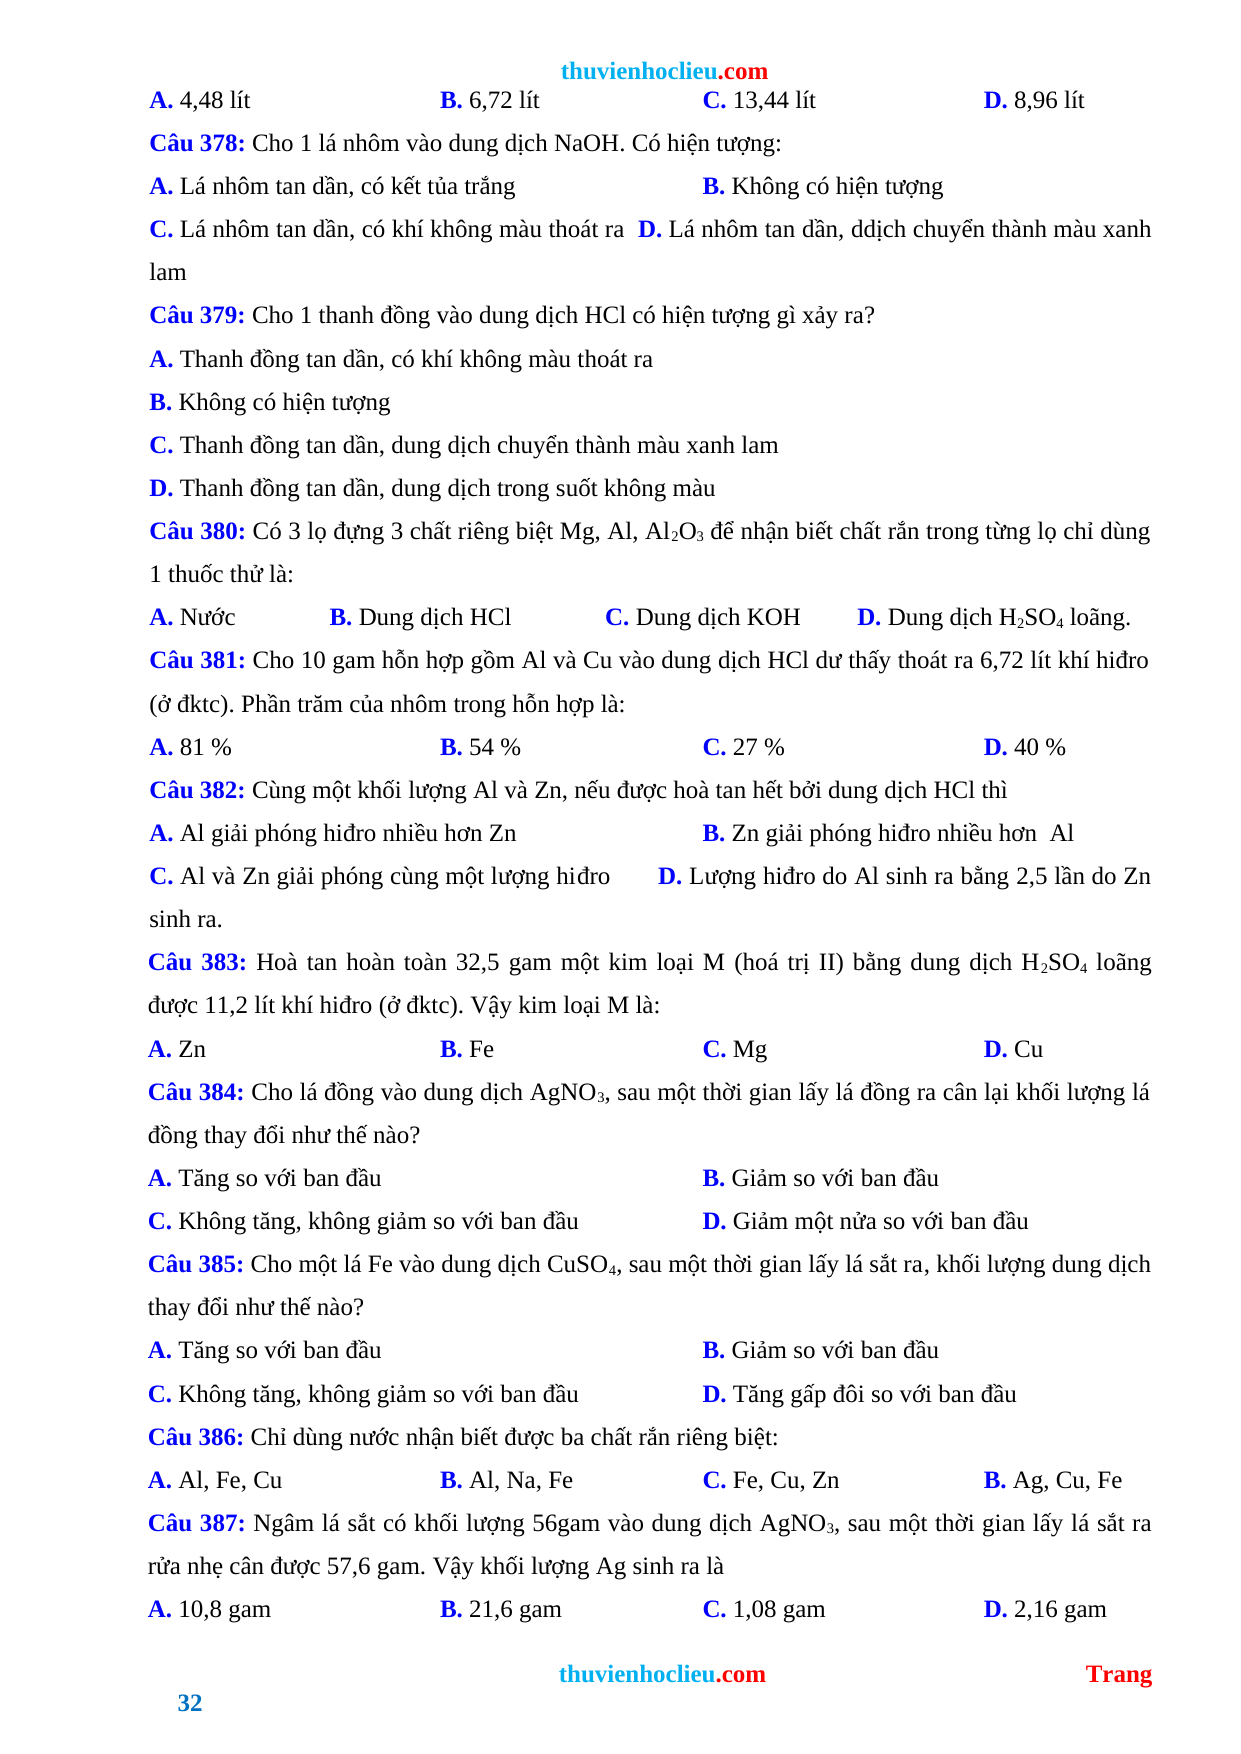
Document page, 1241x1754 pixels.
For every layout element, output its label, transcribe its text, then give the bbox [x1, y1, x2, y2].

text C. Al và Zn giải phóng cùng một lượng hiđro D. Lượng hiđro do Al sinh ra bằng 2,5 lần do Zn sinh ra. [149, 861, 1152, 933]
text Câu 381: Cho 10 gam hỗn hợp gồm Al và Cu vào dung dịch HCl dư thấy thoát ra 6,72 lít khí hiđro (ở đktc). Phần trăm của nhôm trong hỗn hợp là: [149, 646, 1152, 717]
text C. Thanh đồng tan dần, dung dịch chuyển thành màu xanh lam [149, 430, 1152, 459]
text B. Không có hiện tượng [149, 387, 1152, 416]
text Câu 386: Chỉ dùng nước nhận biết được ba chất rắn riêng biệt: [148, 1422, 1152, 1451]
text A. 81 % B. 54 % C. 27 % D. 40 % [149, 732, 1152, 761]
text C. Không tăng, không giảm so với ban đầu D. Giảm một nửa so với ban đầu [148, 1206, 1152, 1235]
text Câu 384: Cho lá đồng vào dung dịch AgNO3, sau một thời gian lấy lá đồng ra cân lại khối lượng lá đồng thay đổi như thế nào? [148, 1077, 1152, 1149]
text A. 10,8 gam B. 21,6 gam C. 1,08 gam D. 2,16 gam [148, 1594, 1152, 1623]
text A. 4,48 lít B. 6,72 lít C. 13,44 lít D. 8,96 lít [149, 85, 1152, 114]
text A. Tăng so với ban đầu B. Giảm so với ban đầu [148, 1163, 1152, 1192]
text Câu 380: Có 3 lọ đựng 3 chất riêng biệt Mg, Al, Al2O3 để nhận biết chất rắn trong từng lọ chỉ dùng 1 thuốc thử là: [149, 516, 1152, 588]
text Câu 382: Cùng một khối lượng Al và Zn, nếu được hoà tan hết bởi dung dịch HCl thì [149, 775, 1152, 804]
text A. Tăng so với ban đầu B. Giảm so với ban đầu [148, 1336, 1152, 1364]
text A. Al giải phóng hiđro nhiều hơn Zn B. Zn giải phóng hiđro nhiều hơn Al [149, 818, 1152, 847]
text C. Không tăng, không giảm so với ban đầu D. Tăng gấp đôi so với ban đầu [148, 1379, 1152, 1407]
text Câu 383: Hoà tan hoàn toàn 32,5 gam một kim loại M (hoá trị II) bằng dung dịch H2SO4 loãng được 11,2 lít khí hiđro (ở đktc). Vậy kim loại M là: [148, 947, 1152, 1019]
text Câu 387: Ngâm lá sắt có khối lượng 56gam vào dung dịch AgNO3, sau một thời gian lấy lá sắt ra rửa nhẹ cân được 57,6 gam. Vậy khối lượng Ag sinh ra là [148, 1508, 1152, 1580]
text A. Nước B. Dung dịch HCl C. Dung dịch KOH D. Dung dịch H2SO4 loãng. [149, 602, 1152, 631]
text A. Lá nhôm tan dần, có kết tủa trắng B. Không có hiện tượng [149, 171, 1152, 200]
text D. Thanh đồng tan dần, dung dịch trong suốt không màu [149, 473, 1152, 502]
text A. Zn B. Fe C. Mg D. Cu [148, 1034, 1152, 1062]
text Câu 378: Cho 1 lá nhôm vào dung dịch NaOH. Có hiện tượng: [149, 128, 1152, 157]
text A. Thanh đồng tan dần, có khí không màu thoát ra [149, 344, 1152, 372]
text A. Al, Fe, Cu B. Al, Na, Fe C. Fe, Cu, Zn B. Ag, Cu, Fe [148, 1465, 1152, 1494]
text Câu 385: Cho một lá Fe vào dung dịch CuSO4, sau một thời gian lấy lá sắt ra, khối lượng dung dịch thay đổi như thế nào? [148, 1249, 1152, 1321]
text C. Lá nhôm tan dần, có khí không màu thoát ra D. Lá nhôm tan dần, ddịch chuyển thành màu xanh lam [149, 214, 1152, 286]
text Câu 379: Cho 1 thanh đồng vào dung dịch HCl có hiện tượng gì xảy ra? [149, 301, 1152, 329]
